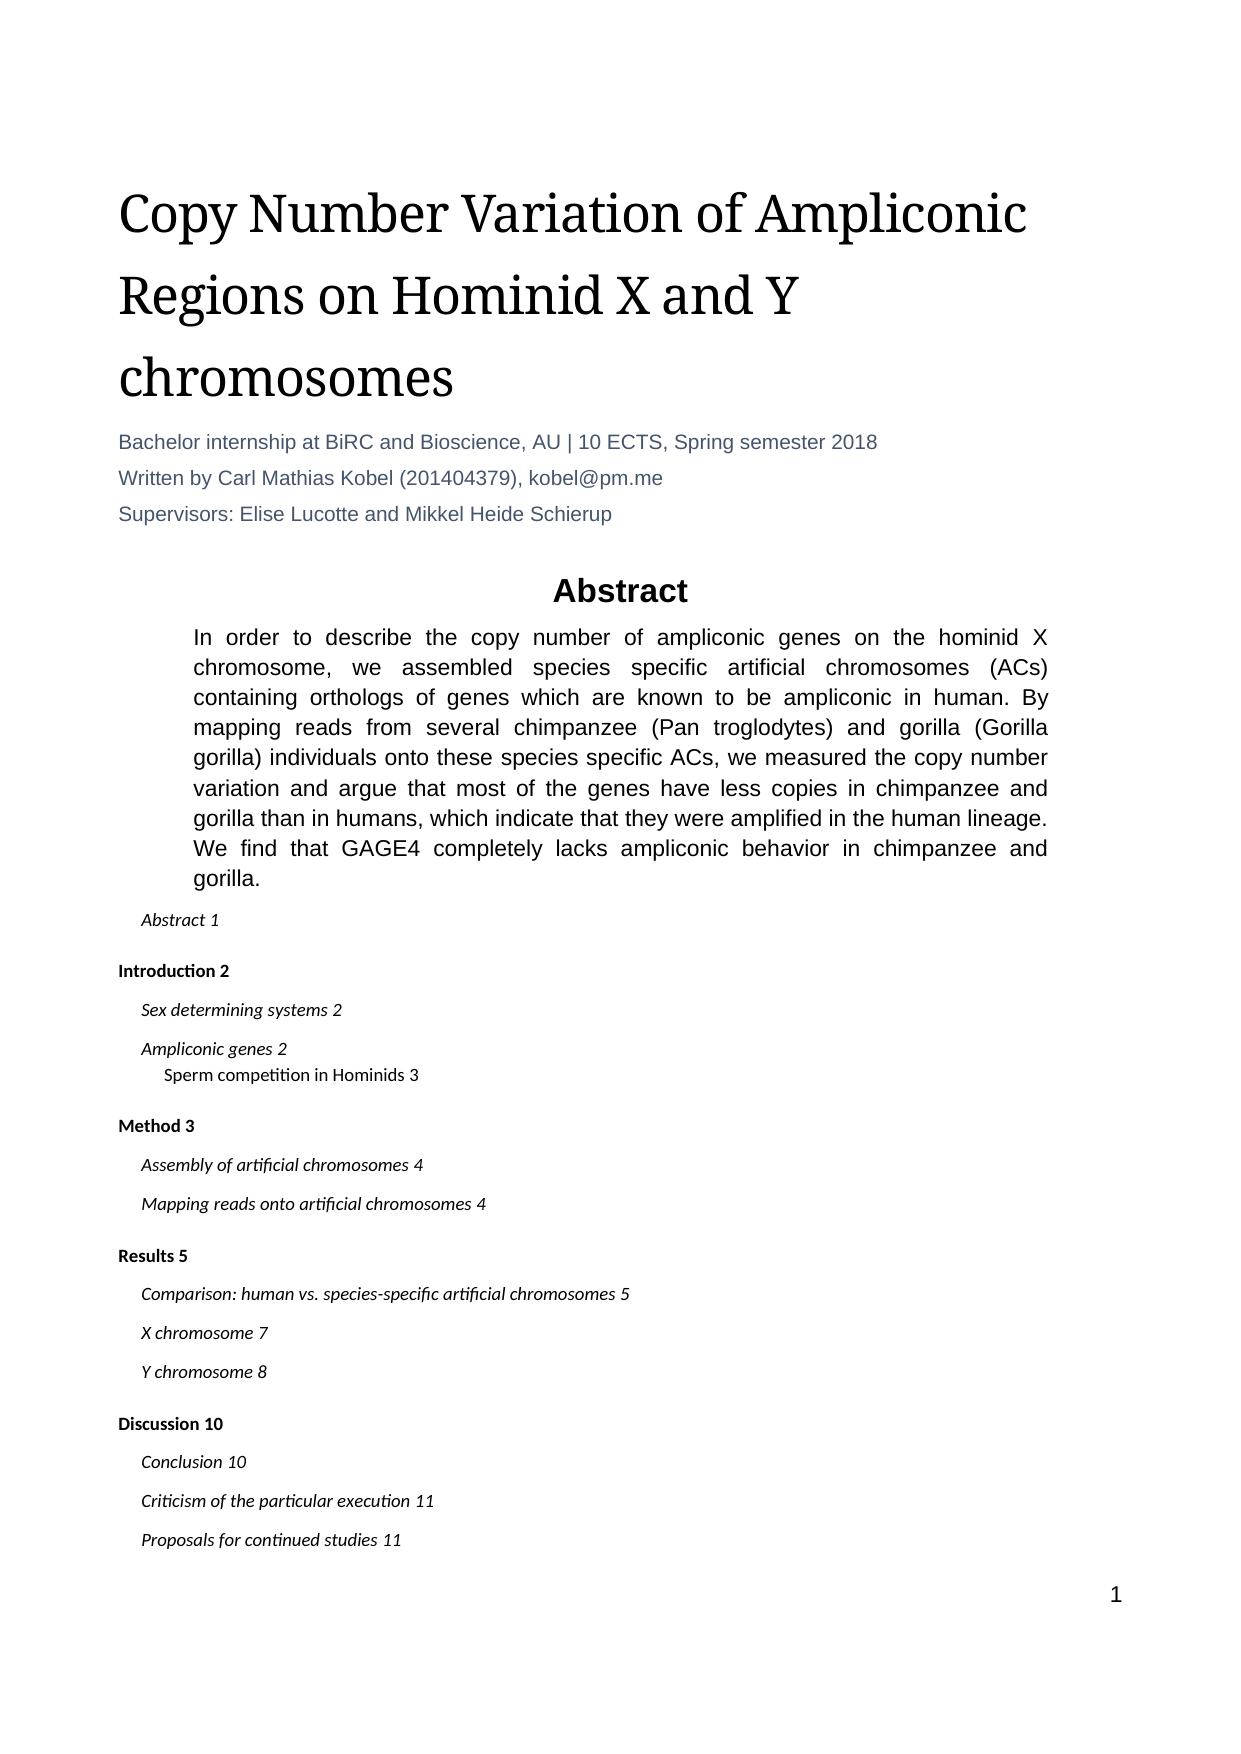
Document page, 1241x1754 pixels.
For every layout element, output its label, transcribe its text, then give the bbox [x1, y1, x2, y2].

text Criticism of the particular execution 11 [141, 1489, 1122, 1512]
text Results 5 [118, 1244, 1122, 1267]
text X chromosome 7 [141, 1321, 1122, 1344]
title Copy Number Variation of Ampliconic Regions on Hominid X and Y chromosomes [118, 177, 1122, 411]
text Proposals for continued studies 11 [141, 1528, 1122, 1551]
subtitle Supervisors: Elise Lucotte and Mikkel Heide Schierup [118, 502, 1122, 526]
text Sperm competition in Hominids 3 [164, 1063, 1122, 1086]
text Conclusion 10 [141, 1451, 1122, 1473]
subtitle Bachelor internship at BiRC and Bioscience, AU | 10 ECTS, Spring semester 2018 [118, 430, 1122, 454]
text In order to describe the copy number of ampliconic genes on the hominid X chromosome, we assembled species specific artificial chromosomes (ACs) containing orthologs of genes which are known to be ampliconic in human. By mapping reads from several chimpanzee (Pan troglodytes) and gorilla (Gorilla gorilla) individuals onto these species specific ACs, we measured the copy number variation and argue that most of the genes have less copies in chimpanzee and gorilla than in humans, which indicate that they were amplified in the human lineage. We find that GAGE4 completely lacks ampliconic behavior in chimpanzee and gorilla. [193, 623, 1049, 892]
subtitle Written by Carl Mathias Kobel (201404379), kobel@pm.me [118, 466, 1122, 490]
subtitle Abstract [118, 571, 1122, 609]
text Introduction 2 [118, 959, 1122, 982]
text Y chromosome 8 [141, 1360, 1122, 1383]
text Comparison: human vs. species-specific artificial chromosomes 5 [141, 1283, 1122, 1306]
text Discussion 10 [118, 1412, 1122, 1434]
text Assembly of artificial chromosomes 4 [141, 1153, 1122, 1176]
text Method 3 [118, 1115, 1122, 1138]
text Abstract 1 [141, 908, 1122, 931]
text Sex determining systems 2 [141, 998, 1122, 1021]
text Mapping reads onto artificial chromosomes 4 [141, 1192, 1122, 1215]
text Ampliconic genes 2 [141, 1037, 1122, 1060]
